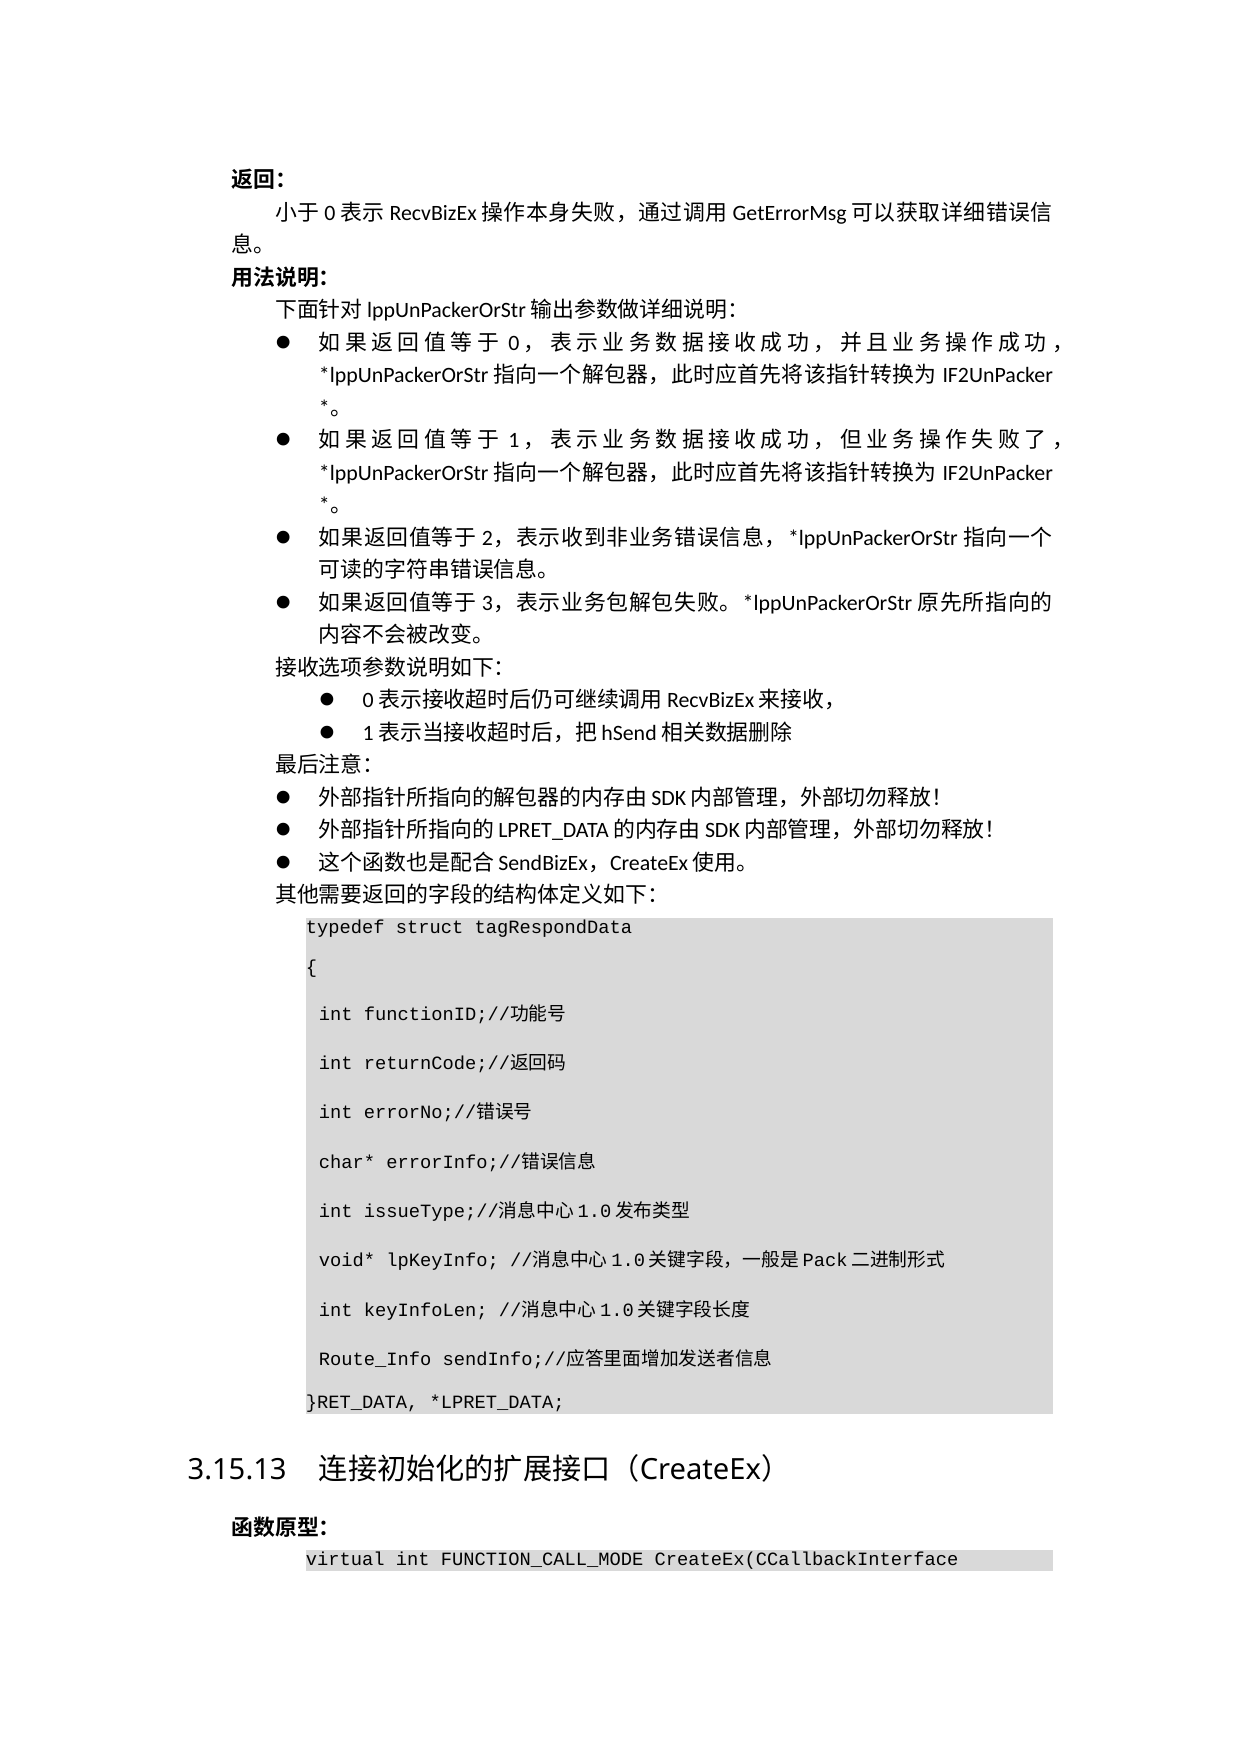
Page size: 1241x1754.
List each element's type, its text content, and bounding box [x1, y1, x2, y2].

list 如果返回值等于0，表示业务数据接收成功，并且业务操作成功，*lppUnPackerOrStr指向一个解包器，此时应首先将该指针转换为IF2UnPacker *。 [275, 324, 1053, 422]
text int returnCode;//返回码 [306, 1048, 1053, 1075]
subtitle 连接初始化的扩展接口（CreateEx） [187, 1446, 1053, 1488]
list 接收选项参数说明如下： [275, 649, 1053, 682]
text 小于0表示RecvBizEx操作本身失败，通过调用GetErrorMsg可以获取详细错误信息。 [231, 194, 1053, 259]
text 下面针对lppUnPackerOrStr输出参数做详细说明： [231, 292, 1053, 324]
list 1表示当接收超时后，把hSend相关数据删除 [319, 714, 1053, 747]
list 0表示接收超时后仍可继续调用RecvBizEx来接收， [319, 682, 1053, 714]
text { [306, 958, 1053, 979]
text int keyInfoLen; //消息中心1.0关键字段长度 [306, 1294, 1053, 1322]
text int functionID;//功能号 [306, 998, 1053, 1026]
text int errorNo;//错误号 [306, 1097, 1053, 1124]
list 用法说明： [231, 259, 1053, 292]
text }RET_DATA, *LPRET_DATA; [306, 1393, 1053, 1414]
list 外部指针所指向的解包器的内存由SDK内部管理，外部切勿释放！ [275, 779, 1053, 812]
text char* errorInfo;//错误信息 [306, 1146, 1053, 1174]
text int issueType;//消息中心1.0发布类型 [306, 1196, 1053, 1223]
list 如果返回值等于1，表示业务数据接收成功，但业务操作失败了，*lppUnPackerOrStr指向一个解包器，此时应首先将该指针转换为IF2UnPacker *。 [275, 422, 1053, 519]
list 如果返回值等于3，表示业务包解包失败。*lppUnPackerOrStr原先所指向的内容不会被改变。 [275, 584, 1053, 649]
text void* lpKeyInfo; //消息中心1.0关键字段，一般是Pack二进制形式 [306, 1245, 1053, 1272]
text typedef struct tagRespondData [306, 918, 1053, 939]
text 其他需要返回的字段的结构体定义如下： [275, 877, 1053, 909]
text 最后注意： [231, 747, 1053, 779]
text 函数原型： [231, 1509, 1053, 1542]
list 外部指针所指向的LPRET_DATA的内存由SDK内部管理，外部切勿释放！ [275, 812, 1053, 844]
list 这个函数也是配合SendBizEx，CreateEx使用。 [275, 844, 1053, 877]
text Route_Info sendInfo;//应答里面增加发送者信息 [306, 1344, 1053, 1371]
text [306, 1550, 1053, 1571]
text 返回： [231, 162, 1053, 194]
list 如果返回值等于2，表示收到非业务错误信息，*lppUnPackerOrStr指向一个可读的字符串错误信息。 [275, 519, 1053, 584]
